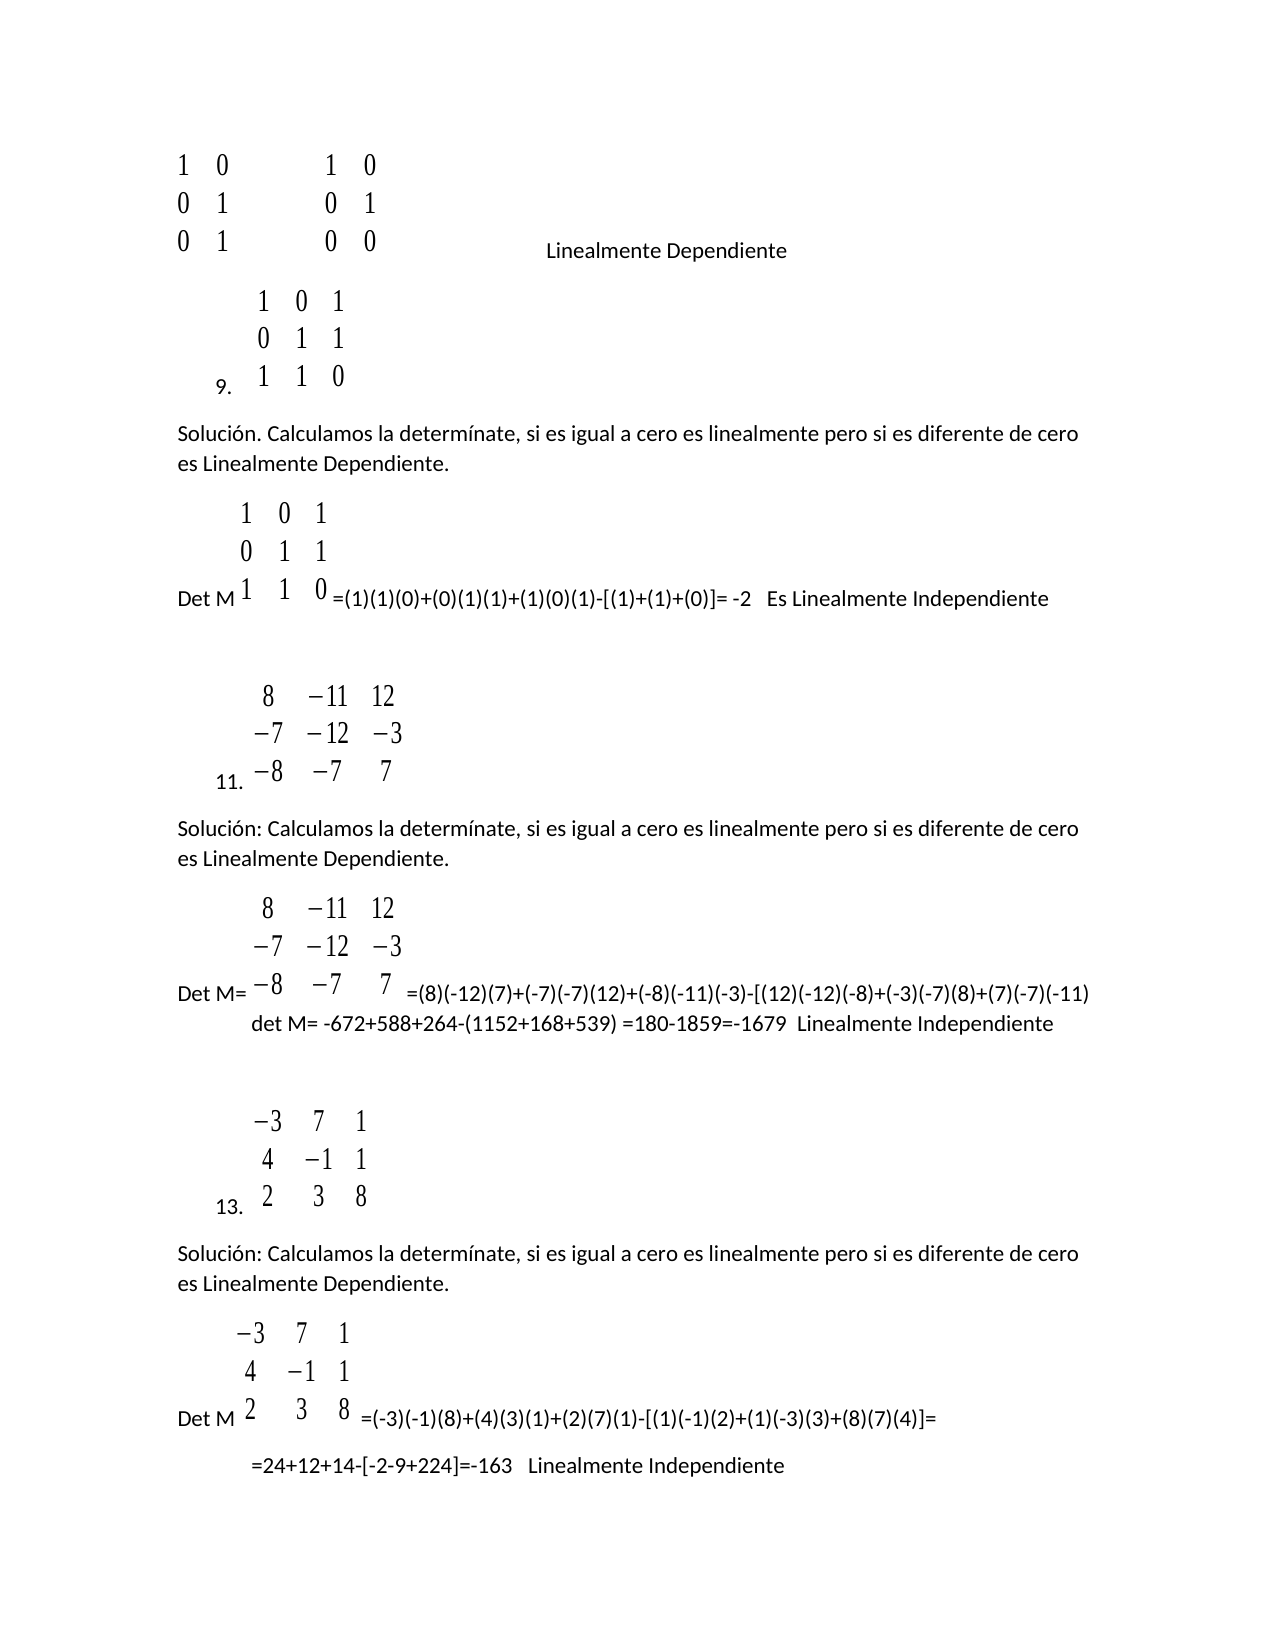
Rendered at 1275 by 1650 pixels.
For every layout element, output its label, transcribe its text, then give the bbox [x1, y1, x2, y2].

text Solución. Calculamos la determínate, si es igual a cero es linealmente pero si es diferente de cero es Linealmente Dependiente. [177, 419, 1098, 477]
text Linealmente Dependiente [177, 148, 1098, 264]
text =24+12+14-[-2-9+224]=-163 Linealmente Independiente [177, 1451, 1098, 1479]
text Det M =(-3)(-1)(8)+(4)(3)(1)+(2)(7)(1)-[(1)(-1)(2)+(1)(-3)(3)+(8)(7)(4)]= [177, 1316, 1098, 1433]
text Det M= =(8)(-12)(7)+(-7)(-7)(12)+(-8)(-11)(-3)-[(12)(-12)(-8)+(-3)(-7)(8)+(7)(-7)(-11) det M= -672+588+264-(1152+168+539) =180-1859=-1679 Linealmente Independiente [177, 891, 1098, 1038]
text Solución: Calculamos la determínate, si es igual a cero es linealmente pero si es diferente de cero es Linealmente Dependiente. [177, 814, 1098, 872]
text Det M =(1)(1)(0)+(0)(1)(1)+(1)(0)(1)-[(1)+(1)+(0)]= -2 Es Linealmente Independiente [177, 496, 1098, 612]
text Solución: Calculamos la determínate, si es igual a cero es linealmente pero si es diferente de cero es Linealmente Dependiente. [177, 1239, 1098, 1297]
